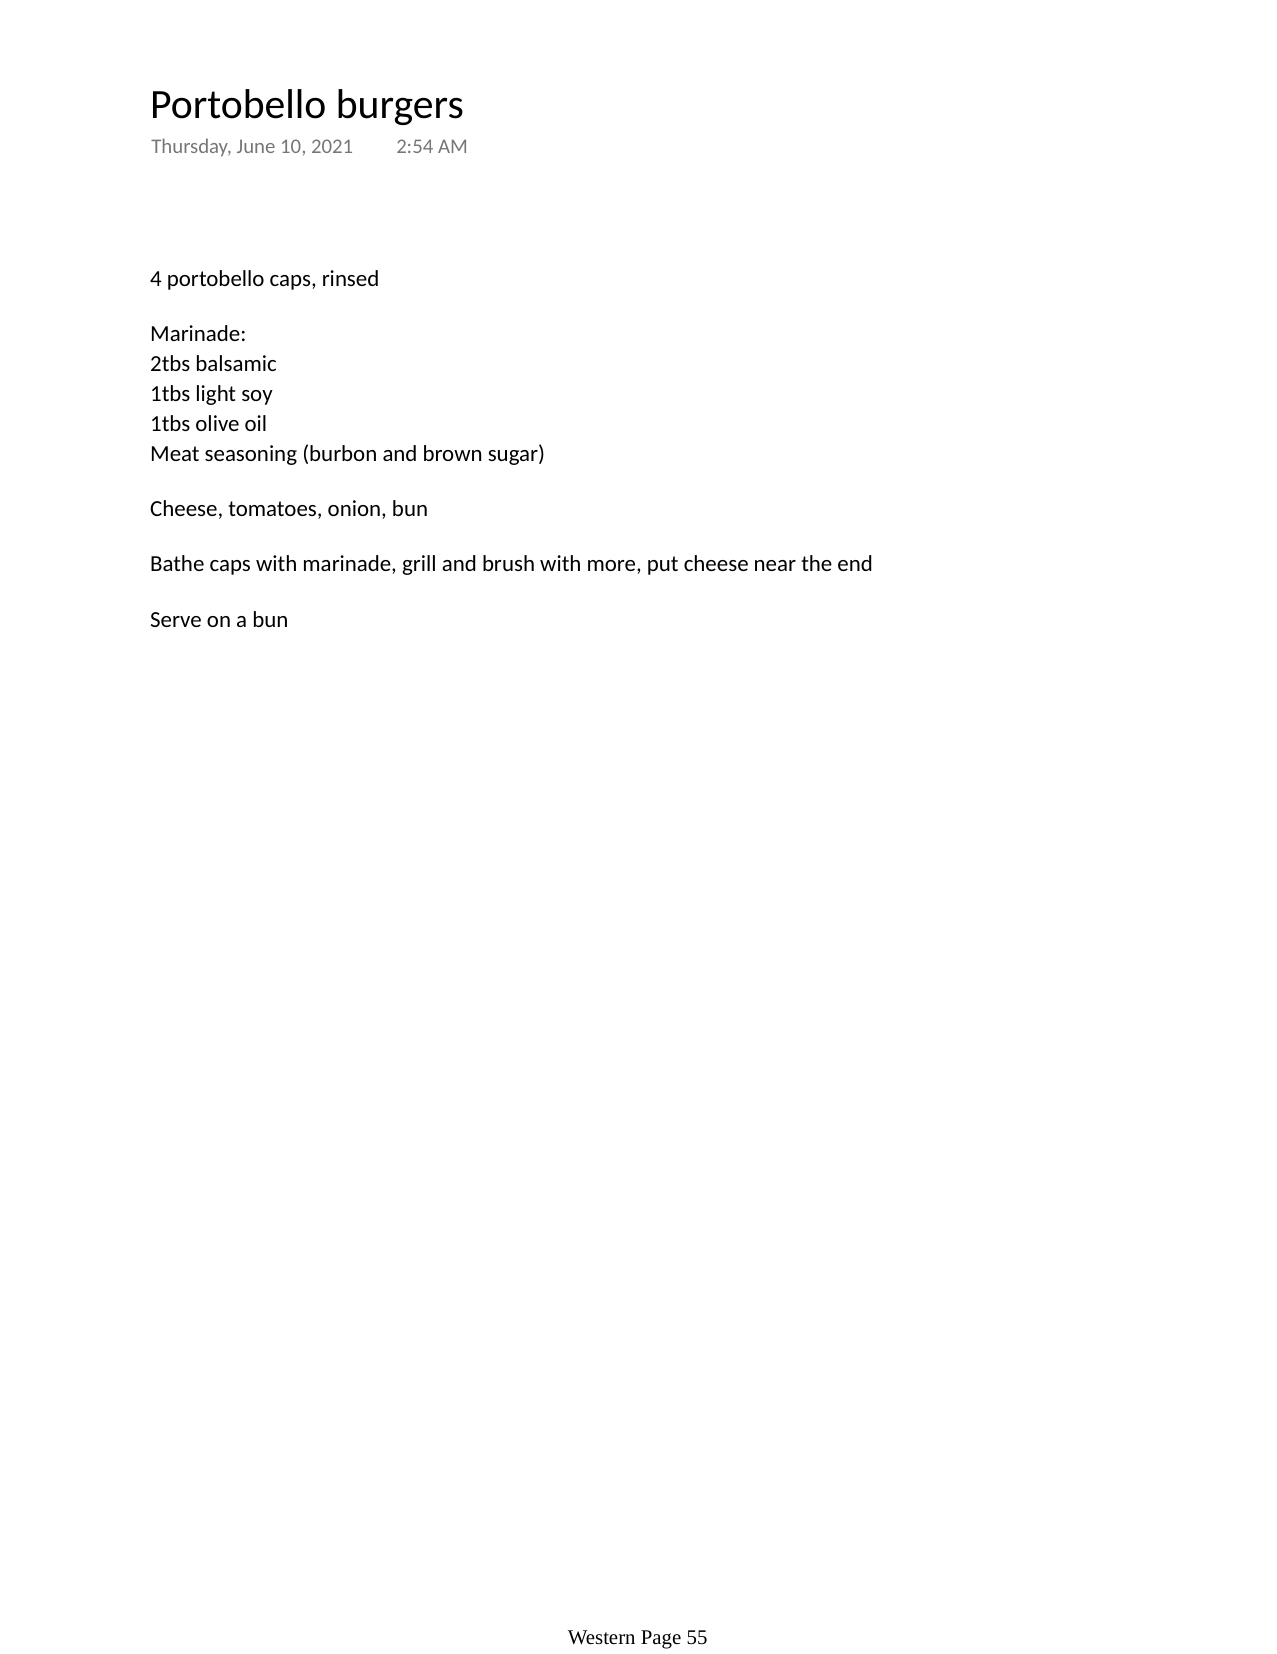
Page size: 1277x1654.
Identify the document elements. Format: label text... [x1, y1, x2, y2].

text Marinade: [150, 319, 1125, 348]
text 1tbs olive oil [150, 409, 1125, 437]
text Bathe caps with marinade, grill and brush with more, put cheese near the end [150, 549, 1125, 578]
text 4 portobello caps, rinsed [150, 264, 1125, 292]
text Meat seasoning (burbon and brown sugar) [150, 439, 1125, 467]
text Serve on a bun [150, 605, 1125, 633]
text Thursday, June 10, 2021 2:54 AM [120, 133, 1125, 158]
subtitle Portobello burgers [150, 78, 1125, 129]
text Cheese, tomatoes, onion, bun [150, 494, 1125, 522]
text 2tbs balsamic [150, 349, 1125, 377]
text 1tbs light soy [150, 379, 1125, 407]
